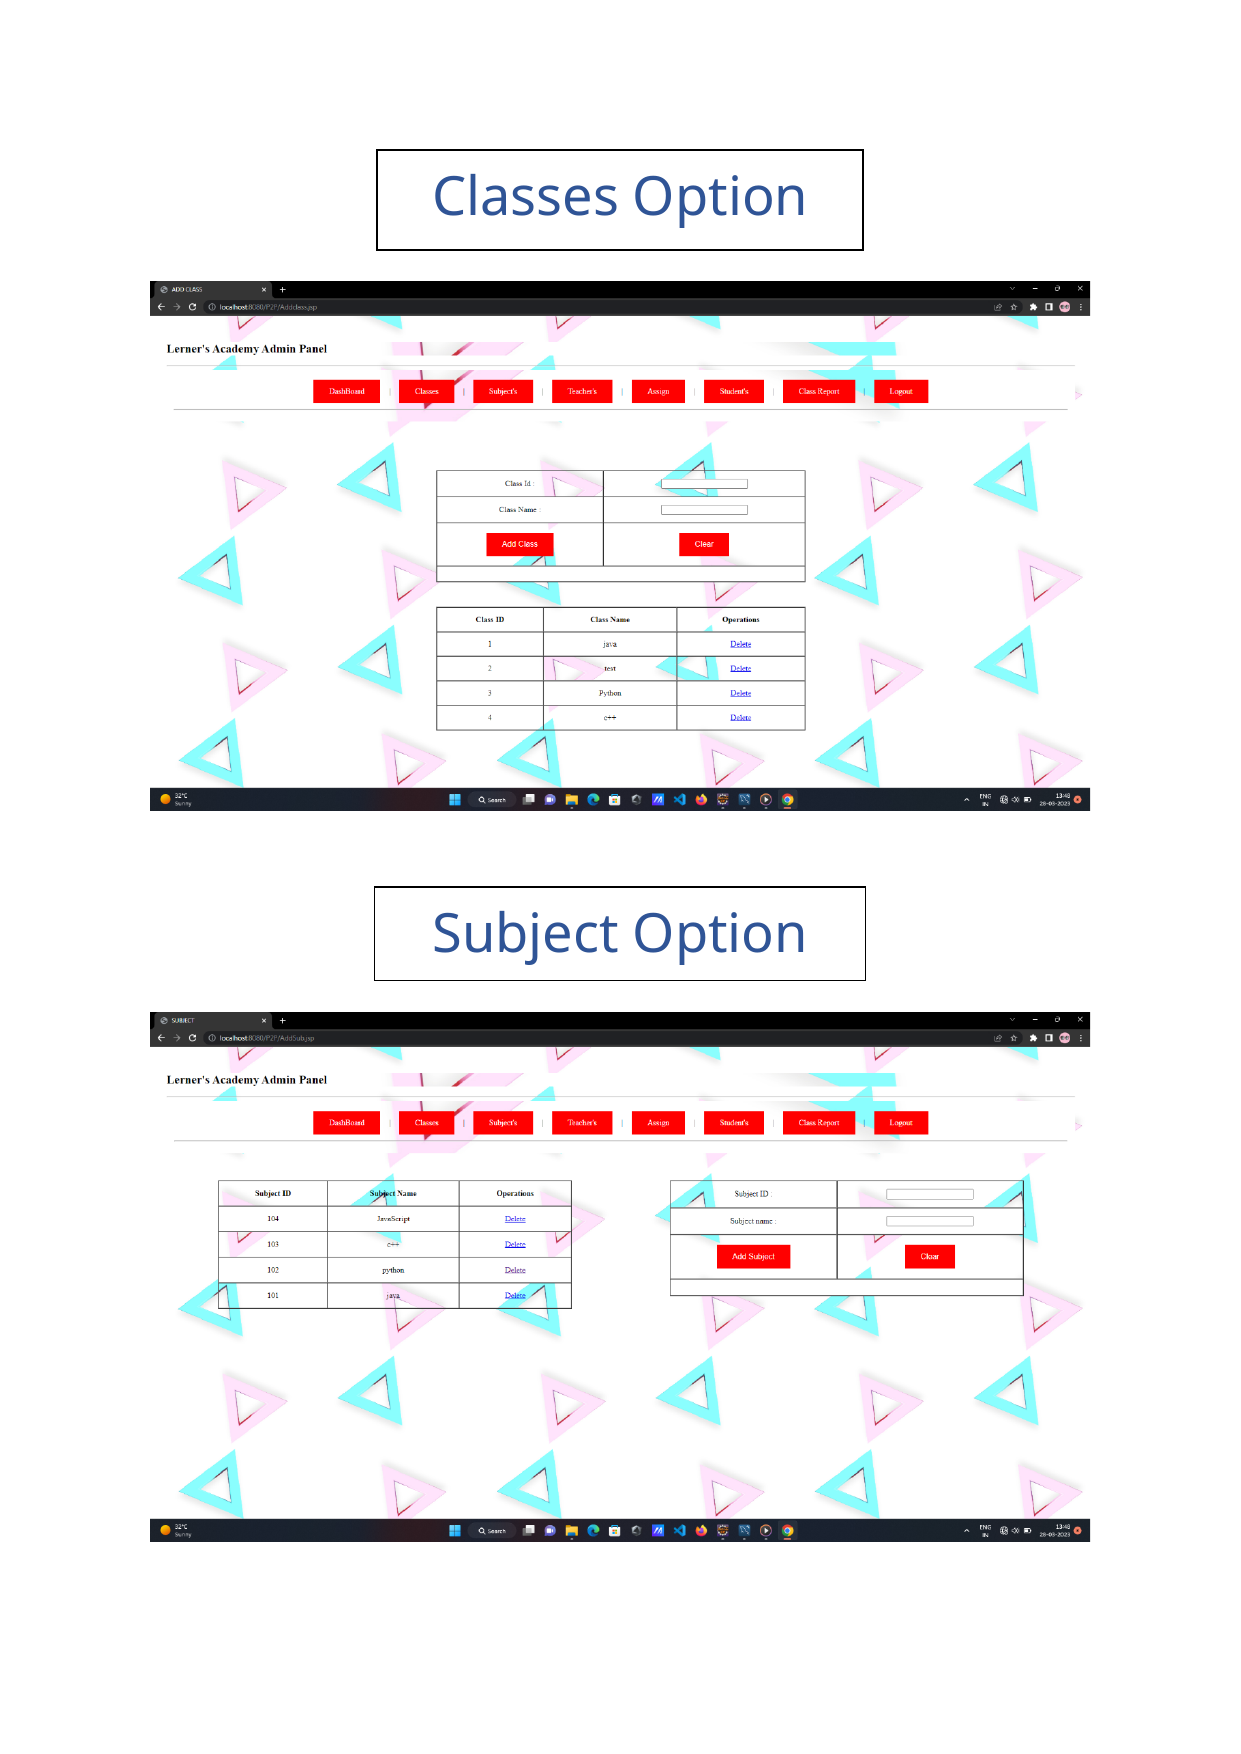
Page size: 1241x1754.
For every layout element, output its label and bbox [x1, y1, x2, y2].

picture [150, 1012, 1091, 1542]
picture [150, 281, 1091, 811]
